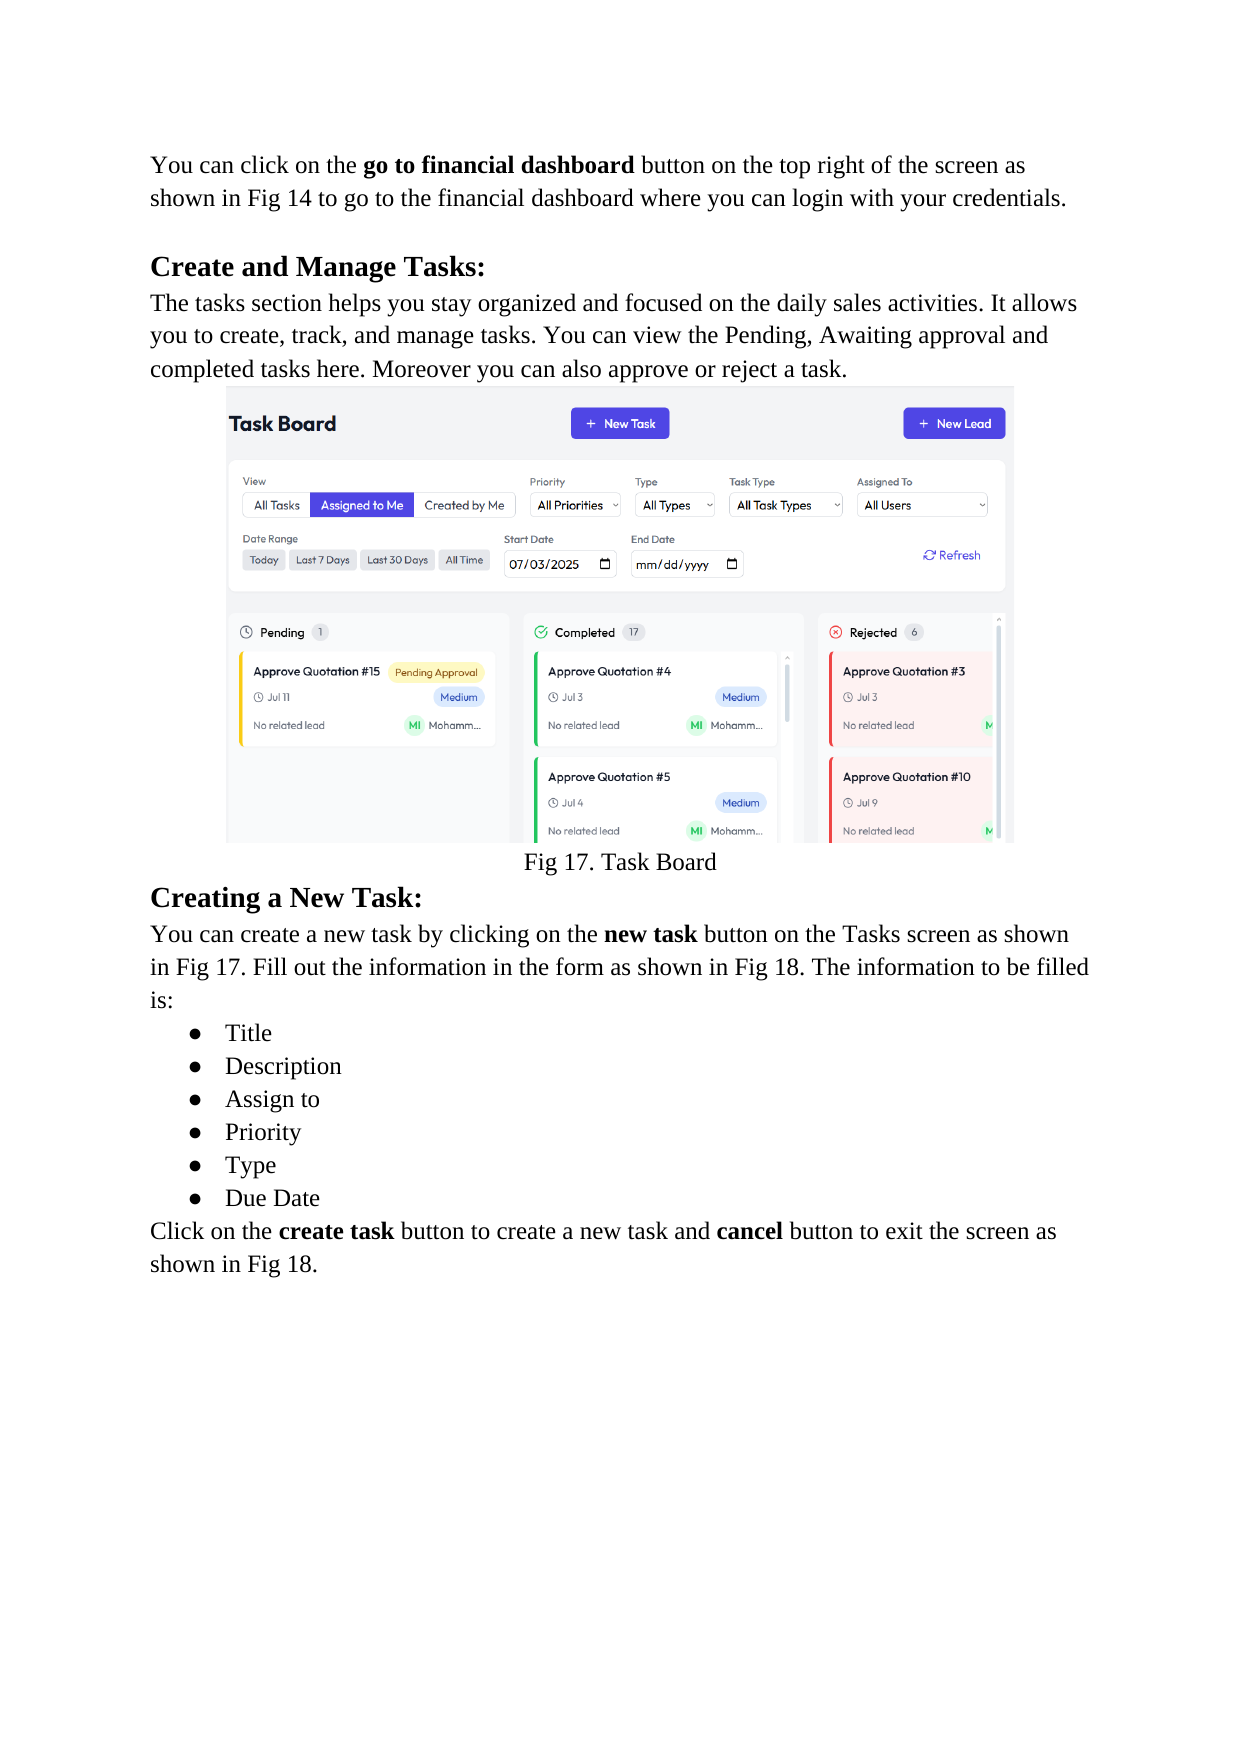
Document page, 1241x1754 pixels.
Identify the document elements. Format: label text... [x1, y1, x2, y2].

subtitle Creating a New Task: [150, 880, 1090, 914]
subtitle Create and Manage Tasks: [150, 249, 1090, 283]
text Fig 17. Task Board [150, 847, 1090, 876]
picture [226, 386, 1015, 843]
list Assign to [187, 1084, 1090, 1113]
list Due Date [187, 1183, 1090, 1212]
list Title [187, 1018, 1090, 1047]
list Type [187, 1150, 1090, 1179]
list Description [187, 1051, 1090, 1080]
list Priority [187, 1117, 1090, 1146]
text You can create a new task by clicking on the new task button on the Tasks screen as shown in Fig 17. Fill out the information in the form as shown in Fig 18. The information to be filled is: [150, 919, 1090, 1014]
text The tasks section helps you stay organized and focused on the daily sales activities. It allows you to create, track, and manage tasks. You can view the Pending, Awaiting approval and completed tasks here. Moreover you can also approve or reject a task. [150, 288, 1090, 382]
text Click on the create task button to create a new task and cancel button to exit the screen as shown in Fig 18. [150, 1216, 1090, 1278]
text You can click on the go to financial dashboard button on the top right of the screen as shown in Fig 14 to go to the financial dashboard where you can login with your credentials. [150, 150, 1090, 212]
